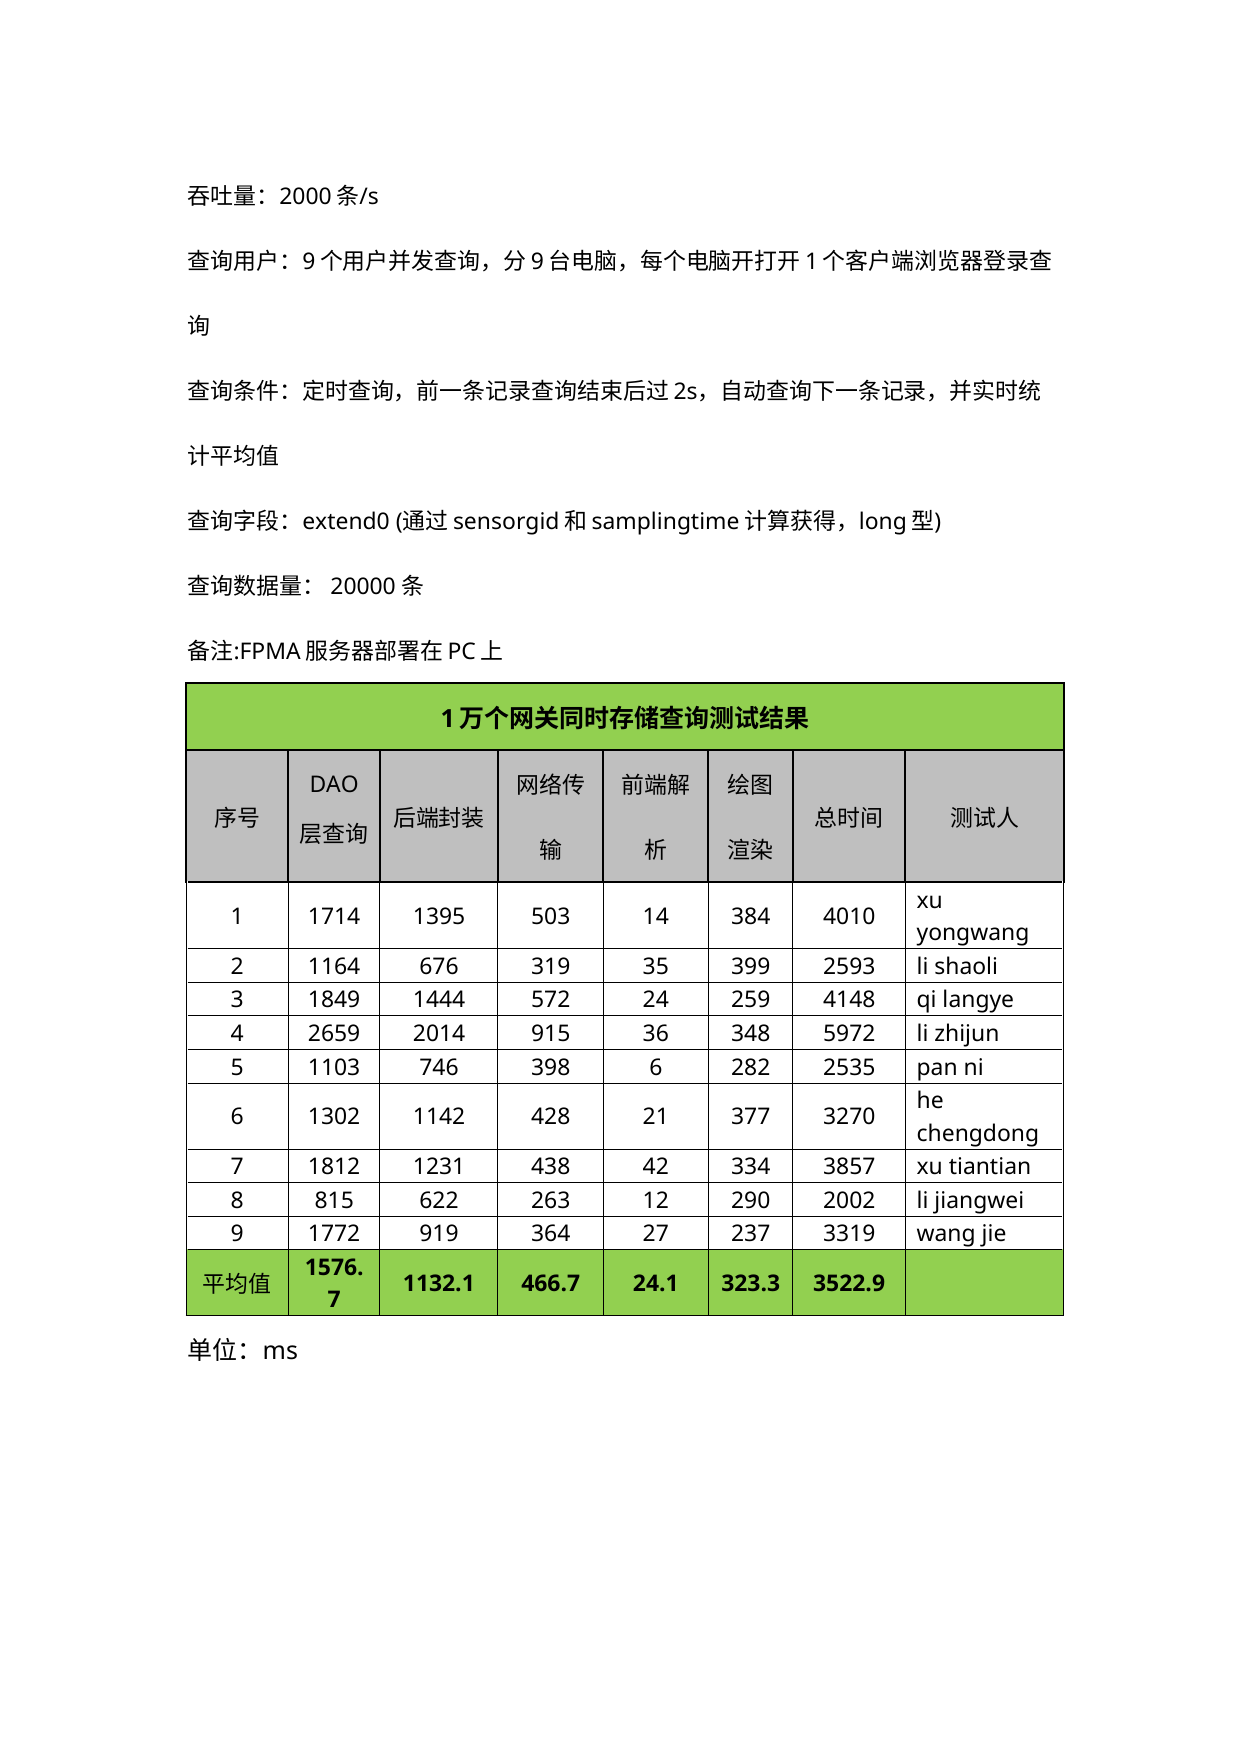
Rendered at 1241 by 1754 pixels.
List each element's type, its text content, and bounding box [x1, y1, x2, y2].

table_cell 2 [187, 949, 288, 982]
table_cell 746 [380, 1050, 497, 1082]
table_cell 2535 [793, 1050, 905, 1082]
table_cell 1395 [380, 883, 497, 948]
table_cell xu yongwang [906, 881, 1063, 948]
table_cell 1103 [289, 1050, 379, 1082]
table_cell 1132.1 [380, 1250, 497, 1315]
table_cell 4148 [793, 983, 905, 1015]
table_cell 12 [604, 1183, 708, 1216]
table_cell 263 [498, 1183, 603, 1216]
table_cell 3319 [793, 1217, 905, 1249]
table_cell 5 [187, 1050, 288, 1082]
table_cell 1 [187, 882, 288, 948]
table_cell wang jie [906, 1216, 1063, 1249]
table_cell 466.7 [498, 1250, 603, 1315]
text 单位：ms [187, 1316, 1053, 1381]
table_cell 27 [604, 1217, 708, 1249]
table_cell 21 [604, 1084, 708, 1148]
table_cell 14 [604, 883, 708, 948]
table_cell pan ni [906, 1049, 1063, 1082]
table_cell 序号 [187, 751, 287, 881]
table_cell 1142 [380, 1084, 497, 1148]
table_cell li shaoli [906, 948, 1063, 982]
text 查询字段：extend0 (通过sensorgid和samplingtime计算获得，long型) [187, 487, 1053, 552]
text 吞吐量：2000条/s [187, 162, 1053, 227]
text 备注:FPMA服务器部署在PC上 [187, 617, 1053, 682]
table_cell 24.1 [604, 1250, 708, 1315]
table_cell 438 [498, 1150, 603, 1182]
table_cell 4 [187, 1016, 288, 1049]
text 查询数据量： 20000 条 [187, 552, 1053, 617]
table_cell 2002 [793, 1183, 905, 1216]
table_cell 24 [604, 983, 708, 1015]
table_cell 815 [289, 1183, 379, 1216]
table_cell 384 [709, 883, 792, 948]
table_cell 915 [498, 1016, 603, 1049]
table_cell 9 [187, 1217, 288, 1249]
table_cell 绘图渲染 [709, 751, 792, 881]
table_cell 399 [709, 949, 792, 982]
table_cell 1812 [289, 1150, 379, 1182]
table_cell 6 [187, 1084, 288, 1148]
table_cell li zhijun [906, 1015, 1063, 1049]
table_cell 总时间 [794, 751, 904, 881]
table_cell 1231 [380, 1150, 497, 1182]
table_cell 2593 [793, 949, 905, 982]
table_cell 8 [187, 1183, 288, 1216]
table_cell 42 [604, 1150, 708, 1182]
table_cell 后端封装 [381, 751, 497, 881]
table_cell 428 [498, 1084, 603, 1148]
table_cell 4010 [793, 883, 905, 948]
table_cell 2659 [289, 1016, 379, 1049]
table_cell 1849 [289, 983, 379, 1015]
table_cell 1164 [289, 949, 379, 982]
table_cell 35 [604, 949, 708, 982]
table_cell 334 [709, 1150, 792, 1182]
table_cell 7 [187, 1150, 288, 1182]
table_cell 290 [709, 1183, 792, 1216]
table_cell 1576.7 [289, 1250, 379, 1315]
table_cell 前端解析 [604, 751, 707, 881]
table_cell 319 [498, 949, 603, 982]
table_header 1万个网关同时存储查询测试结果 [187, 684, 1063, 749]
table_cell 398 [498, 1050, 603, 1082]
table_cell 平均值 [187, 1250, 288, 1315]
table_cell 282 [709, 1050, 792, 1082]
table_cell 5972 [793, 1016, 905, 1049]
table_cell 377 [709, 1084, 792, 1148]
table_cell 3 [187, 983, 288, 1015]
table_cell 919 [380, 1217, 497, 1249]
table_cell 259 [709, 983, 792, 1015]
table_cell 364 [498, 1217, 603, 1249]
text 查询条件：定时查询，前一条记录查询结束后过2s，自动查询下一条记录，并实时统计平均值 [187, 357, 1053, 487]
table_cell 3857 [793, 1150, 905, 1182]
table_cell 1772 [289, 1217, 379, 1249]
table_cell 572 [498, 983, 603, 1015]
table_cell 1302 [289, 1084, 379, 1148]
table_cell 503 [498, 883, 603, 948]
table_cell xu tiantian [906, 1149, 1063, 1182]
table_cell 2014 [380, 1016, 497, 1049]
table_cell 3270 [793, 1084, 905, 1148]
table_cell 测试人 [906, 751, 1063, 881]
table_cell 网络传输 [499, 751, 602, 881]
table_cell 36 [604, 1016, 708, 1049]
table_cell 348 [709, 1016, 792, 1049]
table_cell 237 [709, 1217, 792, 1249]
table_cell 3522.9 [793, 1250, 905, 1315]
table_cell 323.3 [709, 1250, 792, 1315]
table_cell li jiangwei [906, 1182, 1063, 1216]
table_cell qi langye [906, 982, 1063, 1015]
table_cell [906, 1249, 1063, 1315]
table_cell 1444 [380, 983, 497, 1015]
text 查询用户：9个用户并发查询，分9台电脑，每个电脑开打开1个客户端浏览器登录查询 [187, 227, 1053, 357]
table_cell 1714 [289, 883, 379, 948]
table_cell 676 [380, 949, 497, 982]
table_cell he chengdong [906, 1083, 1063, 1148]
table_cell 6 [604, 1050, 708, 1082]
table_cell DAO层查询 [289, 751, 379, 881]
table_cell 622 [380, 1183, 497, 1216]
